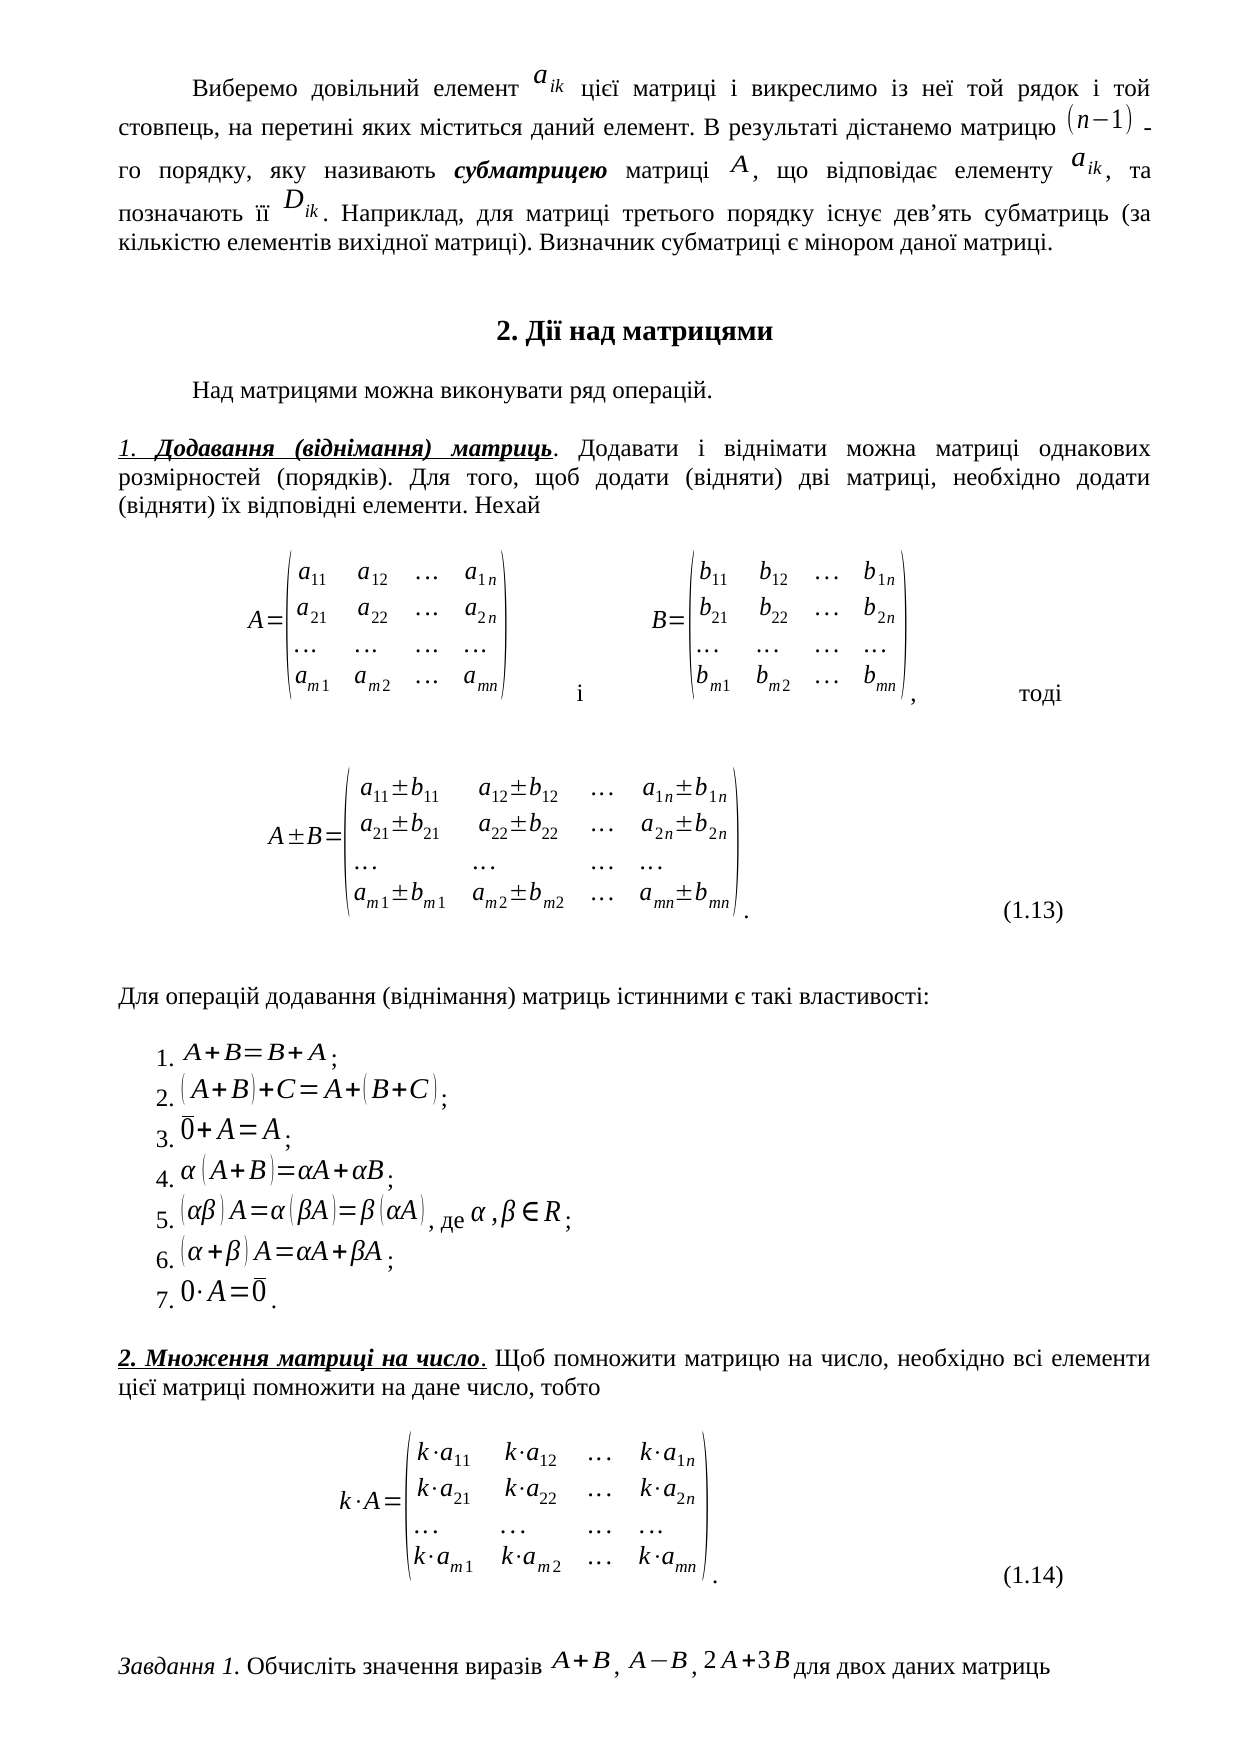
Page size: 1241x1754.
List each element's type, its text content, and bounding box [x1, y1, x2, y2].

text 2. Дії над матрицями [118, 313, 1152, 347]
text Виберемо довільний елемент цієї матриці і викреслимо із неї той рядок і той стовпець, на перетині яких міститься даний елемент. В результаті дістанемо матрицю - го порядку, яку називають субматрицею матриці , що відповідає елементу , та позначають її . Наприклад, для матриці третього порядку існує дев’ять субматриць (за кількістю елементів вихідної матриці). Визначник субматриці є мінором даної матриці. [118, 59, 1152, 256]
text 2. Множення матриці на число. Щоб помножити матрицю на число, необхідно всі елементи цієї матриці помножити на дане число, тобто [118, 1343, 1152, 1401]
text 2. ; [156, 1072, 1152, 1112]
text Для операцій додавання (віднімання) матриць істинними є такі властивості: [118, 981, 1152, 1010]
text 1. ; [156, 1039, 1152, 1072]
text 1. Додавання (віднімання) матриць. Додавати і віднімати можна матриці однакових розмірностей (порядків). Для того, щоб додати (відняти) дві матриці, необхідно додати (відняти) їх відповідні елементи. Нехай [118, 433, 1152, 519]
text . (1.13) [156, 765, 1152, 924]
text 5. , де ; [156, 1193, 1152, 1233]
text Над матрицями можна виконувати ряд операцій. [118, 376, 1152, 404]
text 6. ; [156, 1233, 1152, 1274]
text 3. ; [156, 1112, 1152, 1153]
text Завдання 1. Обчисліть значення виразів , , для двох даних матриць [118, 1646, 1152, 1680]
text 7. . [156, 1274, 1152, 1314]
text і , тоді [156, 548, 1152, 707]
text . (1.14) [118, 1429, 1152, 1588]
text 4. ; [156, 1153, 1152, 1193]
